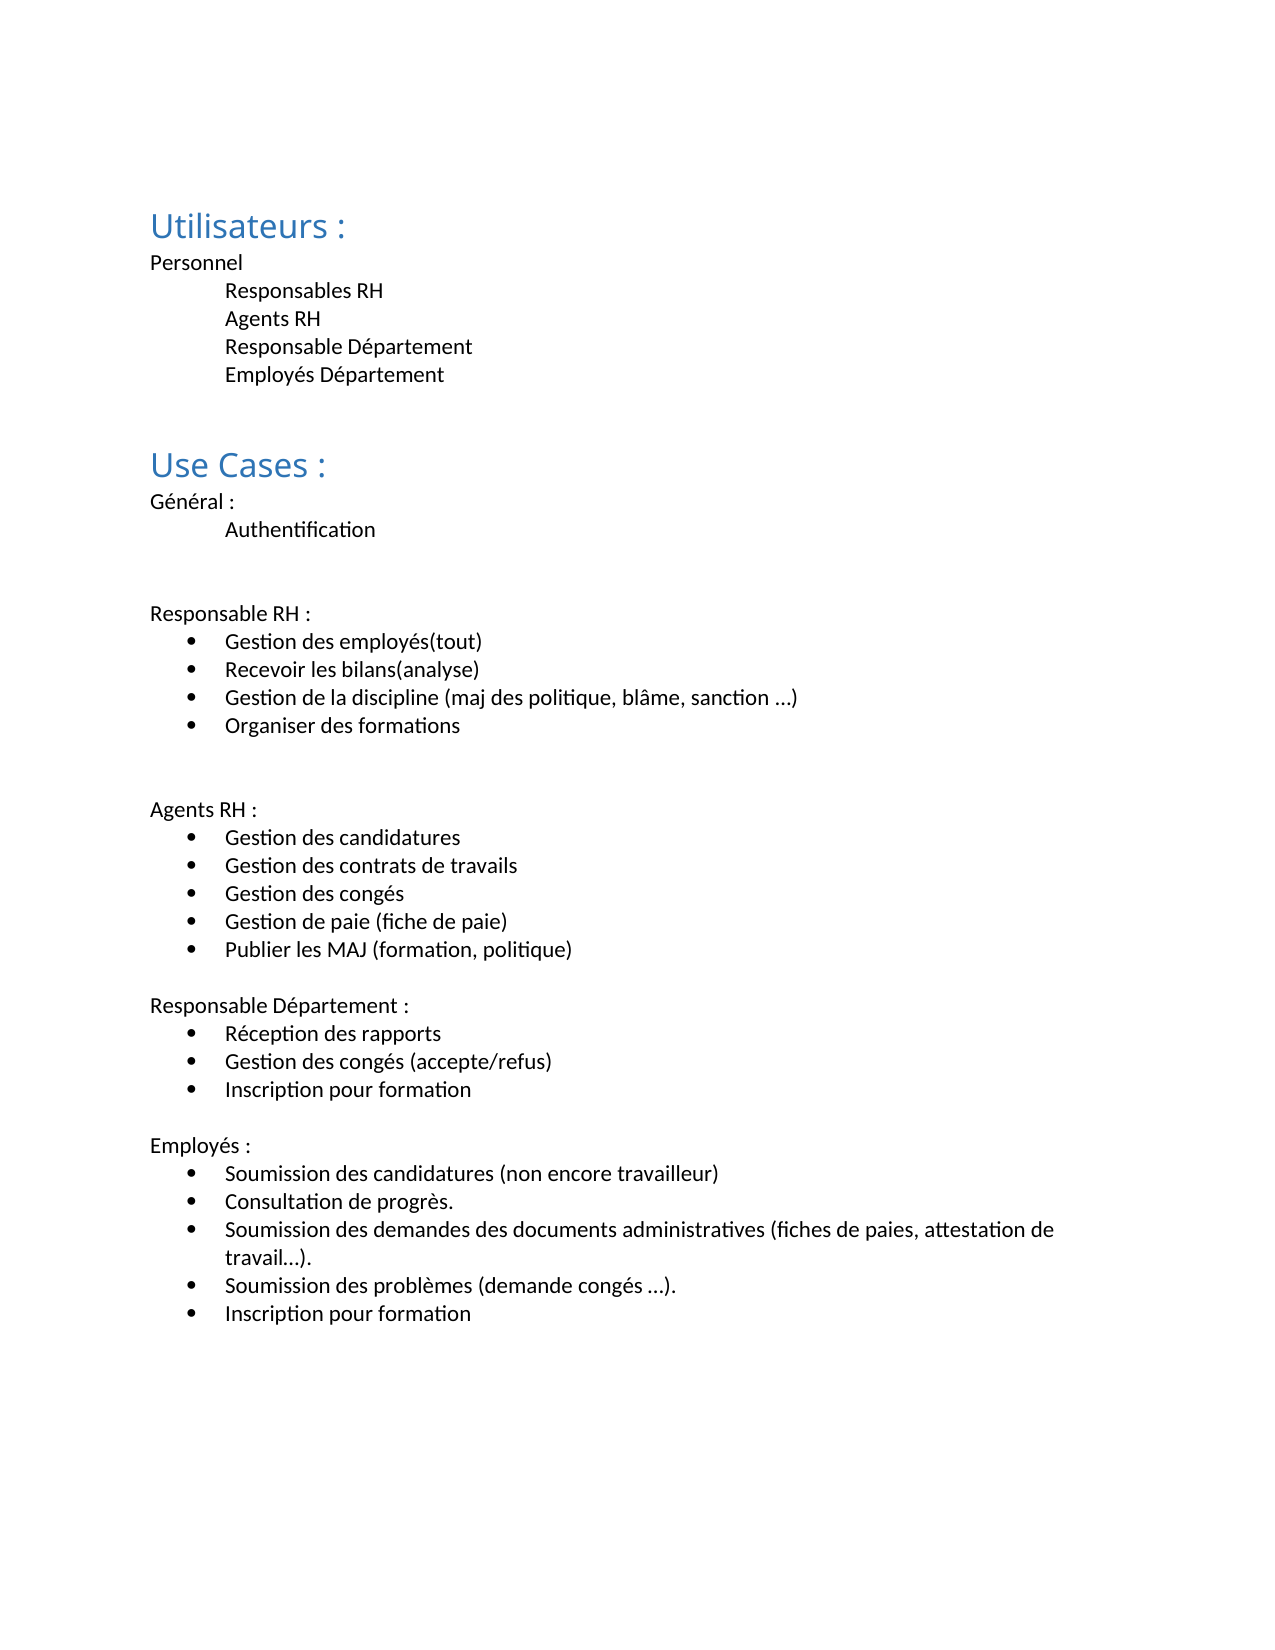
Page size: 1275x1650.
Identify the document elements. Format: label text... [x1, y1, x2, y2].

text Employés Département [150, 361, 1125, 388]
list Gestion des employés(tout) [187, 627, 1125, 655]
text Personnel [150, 248, 1125, 276]
list Inscription pour formation [187, 1299, 1125, 1328]
list Gestion de la discipline (maj des politique, blâme, sanction …) [187, 683, 1125, 711]
list Soumission des problèmes (demande congés …). [187, 1272, 1125, 1299]
list Gestion des congés (accepte/refus) [187, 1047, 1125, 1075]
text Agents RH [150, 304, 1125, 332]
list Inscription pour formation [187, 1075, 1125, 1103]
list Gestion des contrats de travails [187, 851, 1125, 879]
list Soumission des candidatures (non encore travailleur) [187, 1159, 1125, 1187]
text Agents RH : [150, 795, 1125, 823]
text Employés : [150, 1131, 1125, 1159]
list Gestion des candidatures [187, 823, 1125, 851]
text Authentification [150, 515, 1125, 543]
text Responsable Département [150, 332, 1125, 361]
list Publier les MAJ (formation, politique) [187, 935, 1125, 963]
text Responsables RH [150, 276, 1125, 304]
text Général : [150, 487, 1125, 515]
subtitle Use Cases : [150, 442, 1125, 487]
text Responsable Département : [150, 991, 1125, 1019]
list Recevoir les bilans(analyse) [187, 655, 1125, 683]
list Gestion de paie (fiche de paie) [187, 907, 1125, 935]
list Organiser des formations [187, 711, 1125, 739]
subtitle Utilisateurs : [150, 203, 1125, 248]
list Réception des rapports [187, 1019, 1125, 1047]
list Gestion des congés [187, 879, 1125, 907]
list Consultation de progrès. [187, 1187, 1125, 1216]
list Soumission des demandes des documents administratives (fiches de paies, attestation de travail…). [187, 1216, 1125, 1272]
text Responsable RH : [150, 599, 1125, 627]
